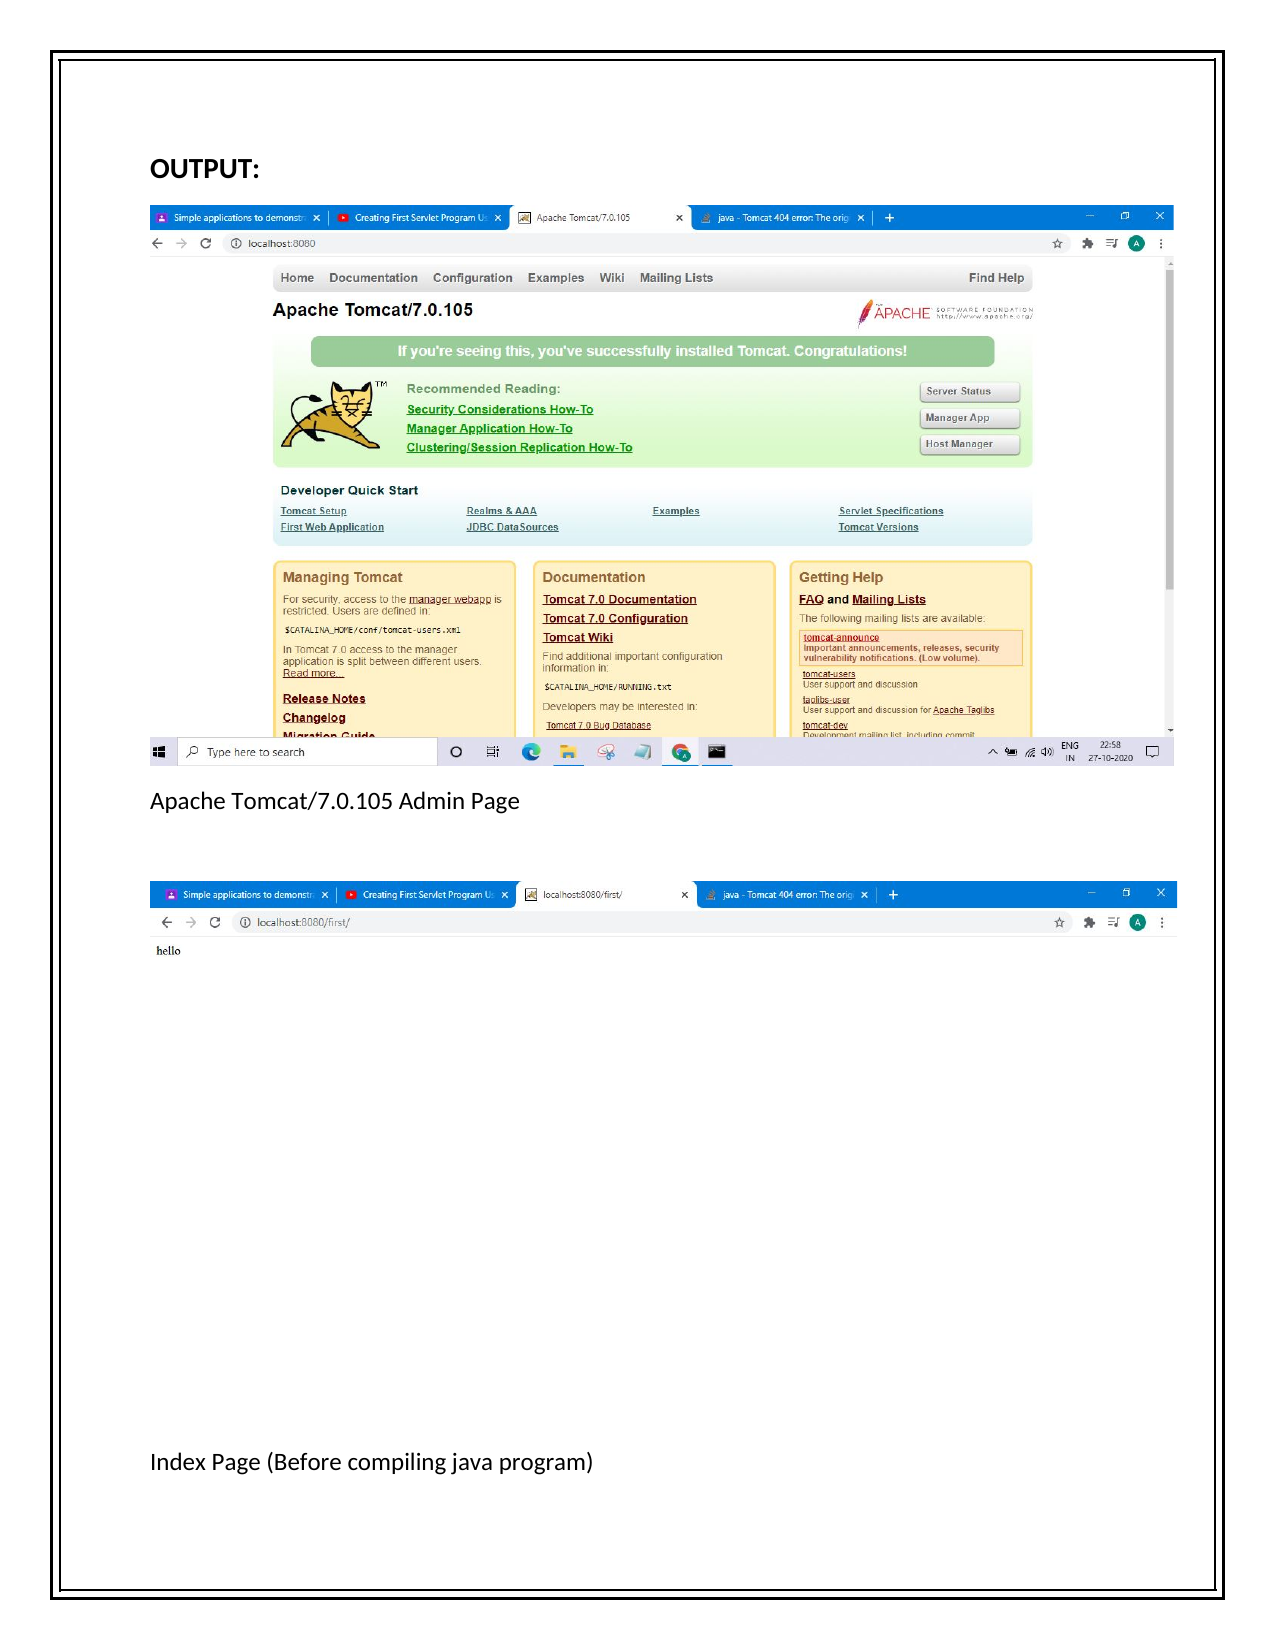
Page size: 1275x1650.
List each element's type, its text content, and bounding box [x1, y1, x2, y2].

picture [150, 205, 1174, 766]
picture [150, 881, 1178, 1427]
text Index Page (Before compiling java program) [150, 1446, 1125, 1476]
text OUTPUT: [150, 150, 1125, 186]
text Apache Tomcat/7.0.105 Admin Page [150, 785, 1125, 815]
